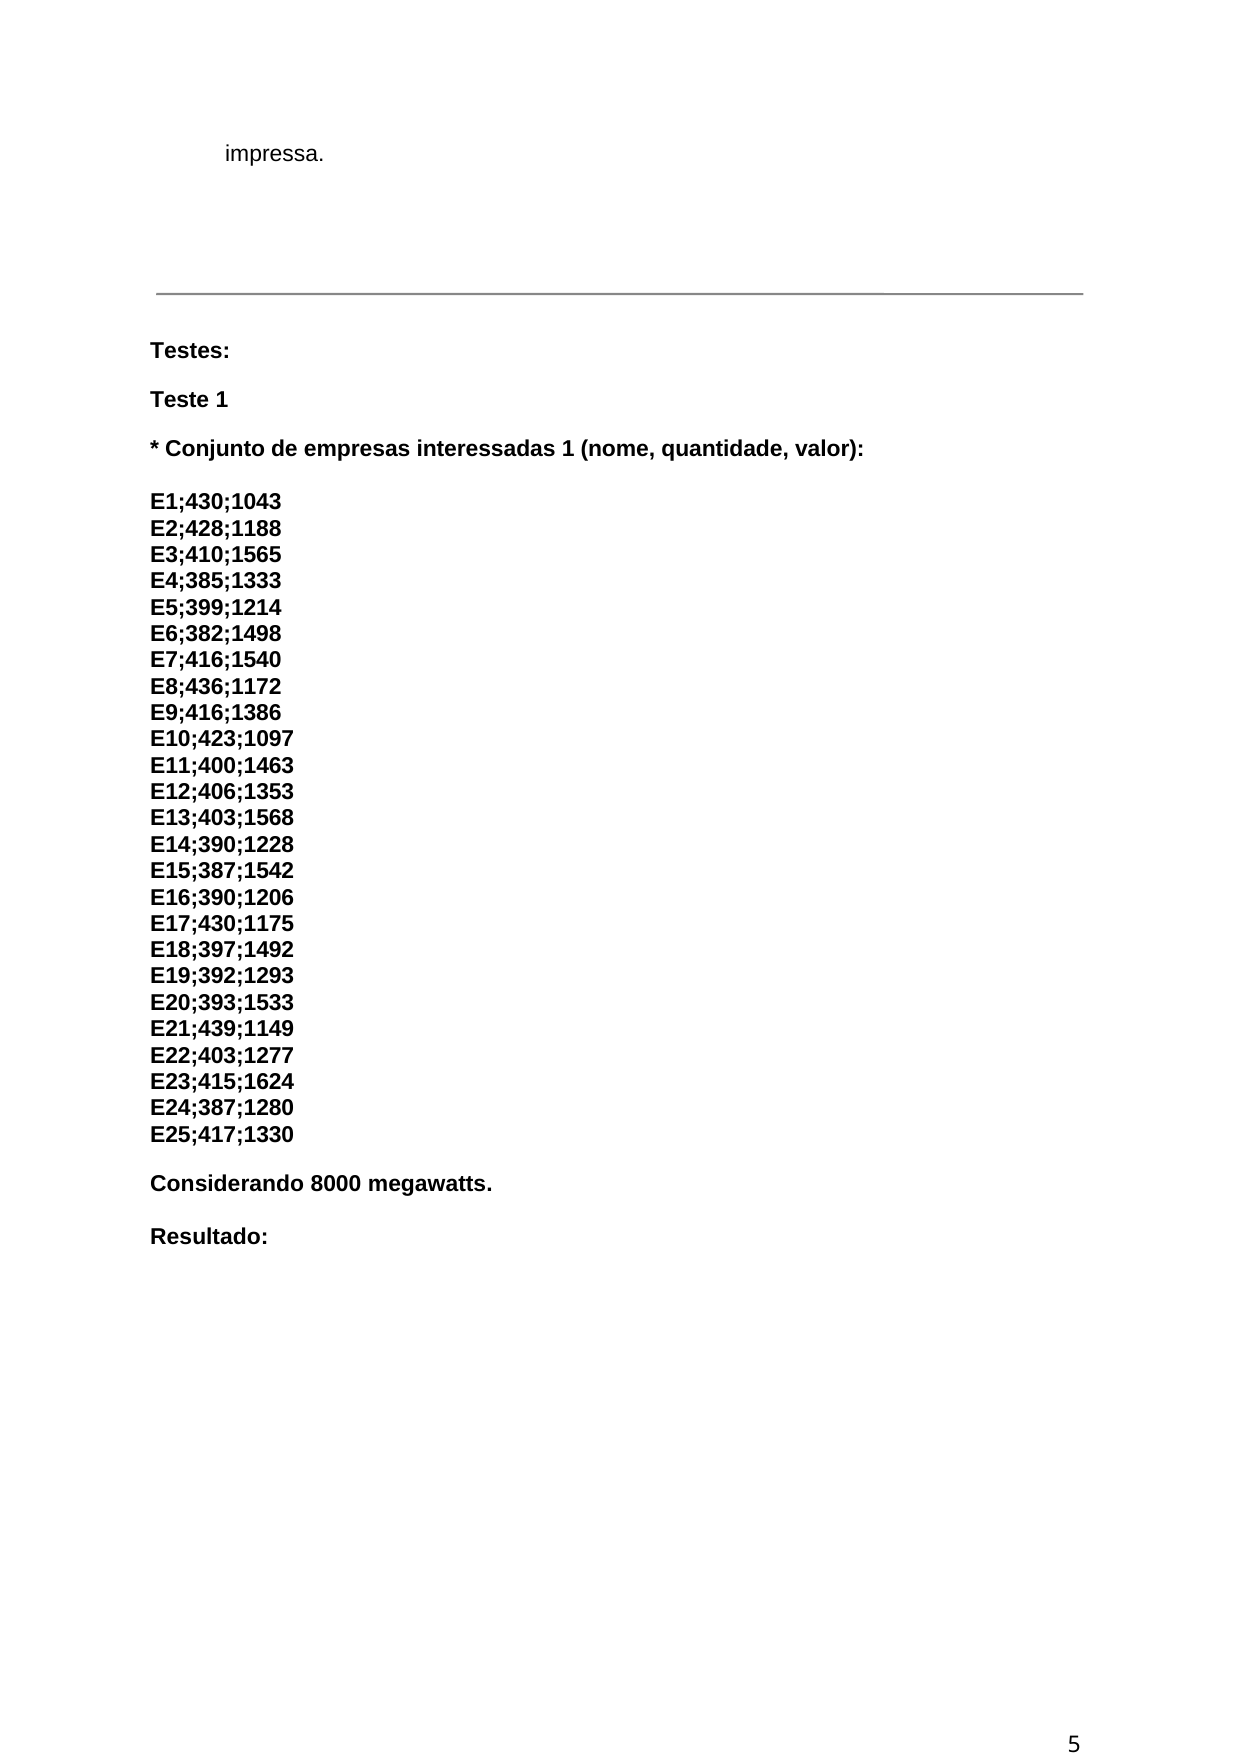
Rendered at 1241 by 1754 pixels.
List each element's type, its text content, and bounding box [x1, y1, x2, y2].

text E1;430;1043 E2;428;1188 E3;410;1565 E4;385;1333 E5;399;1214 E6;382;1498 E7;416;1540 E8;436;1172 E9;416;1386 E10;423;1097 E11;400;1463 E12;406;1353 E13;403;1568 E14;390;1228 E15;387;1542 E16;390;1206 E17;430;1175 E18;397;1492 E19;392;1293 E20;393;1533 E21;439;1149 E22;403;1277 E23;415;1624 E24;387;1280 E25;417;1330 [150, 462, 1097, 1147]
text Considerando 8000 megawatts. [150, 1170, 1097, 1196]
text Teste 1 [150, 386, 1097, 413]
list Quando todas as combinações foram exploradas, a melhor solução é impressa. [187, 139, 974, 166]
text Testes: [150, 337, 1097, 363]
text Resultado: [150, 1223, 1097, 1249]
text * Conjunto de empresas interessadas 1 (nome, quantidade, valor): [150, 435, 1097, 462]
